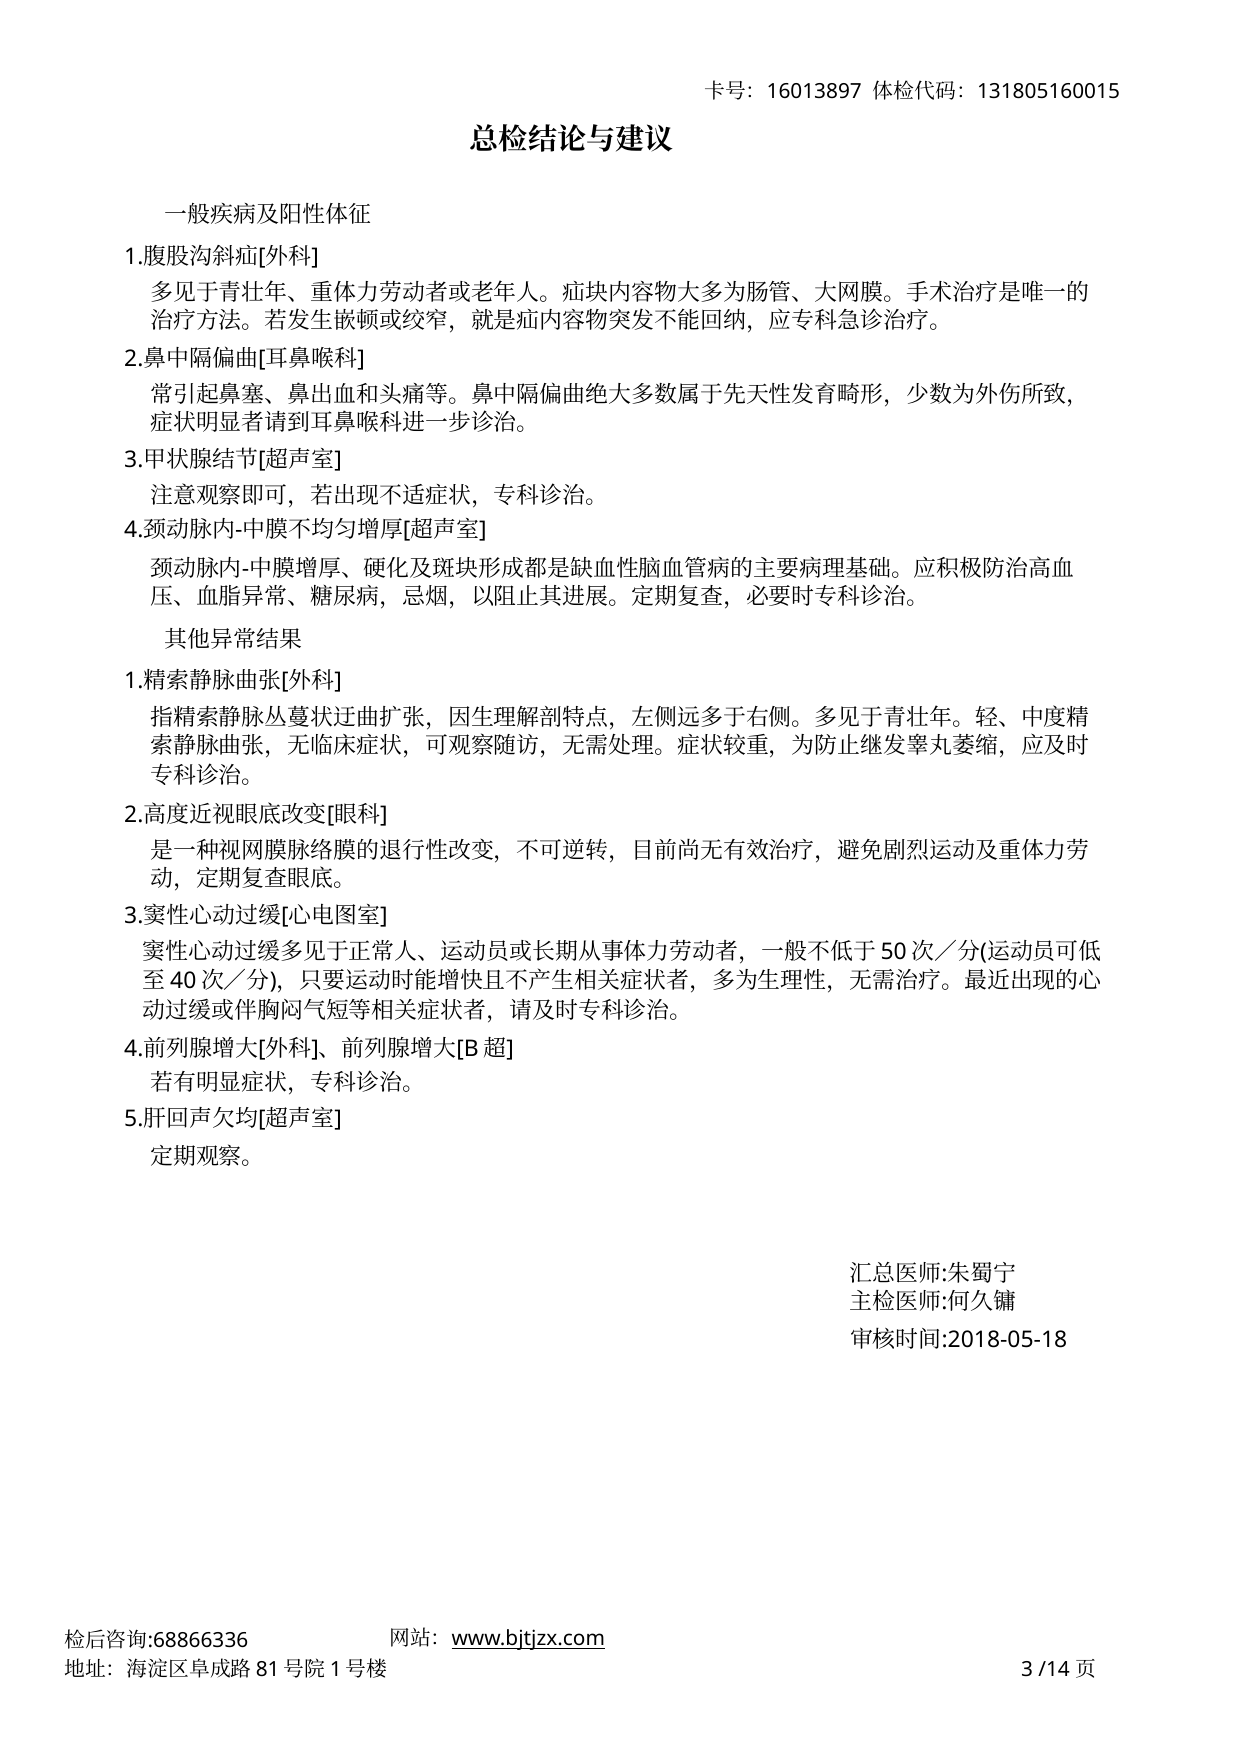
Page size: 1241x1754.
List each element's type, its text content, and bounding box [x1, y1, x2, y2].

text 动过缓或伴胸闷气短等相关症状者，请及时专科诊治。 [142, 994, 1240, 1024]
text 2.高度近视眼底改变[眼科] [124, 804, 445, 827]
text 至40次∕分)，只要运动时能增快且不产生相关症状者，多为生理性，无需治疗。最近出现的心 [142, 964, 1240, 994]
text 指精索静脉丛蔓状迂曲扩张，因生理解剖特点，左侧远多于右侧。多见于青壮年。轻、中度精 [150, 707, 1234, 729]
text 汇总医师:朱蜀宁 [849, 1263, 1057, 1286]
text 网站：www.bjtjzx.com [389, 1629, 630, 1650]
text 定期观察。 [150, 1147, 299, 1169]
text 注意观察即可，若出现不适症状，专科诊治。 [150, 486, 683, 508]
text 多见于青壮年、重体力劳动者或老年人。疝块内容物大多为肠管、大网膜。手术治疗是唯一的 [150, 282, 1234, 305]
text 1.精索静脉曲张[外科] [124, 671, 392, 694]
text 症状明显者请到耳鼻喉科进一步诊治。 [150, 407, 1234, 437]
text 颈动脉内-中膜增厚、硬化及斑块形成都是缺血性脑血管病的主要病理基础。应积极防治高血 [150, 558, 1221, 581]
text 治疗方法。若发生嵌顿或绞窄，就是疝内容物突发不能回纳，应专科急诊治疗。 [150, 305, 1234, 335]
text 3.窦性心动过缓[心电图室] [124, 905, 445, 928]
text 4.颈动脉内-中膜不均匀增厚[超声室] [124, 508, 683, 544]
text 一般疾病及阳性体征 [164, 204, 406, 227]
text 窦性心动过缓多见于正常人、运动员或长期从事体力劳动者，一般不低于50次∕分(运动员可低 [142, 941, 1240, 964]
text 索静脉曲张，无临床症状，可观察随访，无需处理。症状较重，为防止继发睾丸萎缩，应及时 [150, 729, 1234, 759]
text 专科诊治。 [150, 759, 1234, 789]
text 主检医师:何久镛 [849, 1286, 1057, 1316]
text 1.腹股沟斜疝[外科] [124, 246, 368, 269]
text 若有明显症状，专科诊治。 [150, 1061, 590, 1098]
text 5.肝回声欠均[超声室] [124, 1098, 590, 1134]
text 地址：海淀区阜成路81号院1号楼 [64, 1652, 414, 1682]
text 其他异常结果 [164, 629, 337, 652]
text 是一种视网膜脉络膜的退行性改变，不可逆转，目前尚无有效治疗，避免剧烈运动及重体力劳 [150, 840, 1234, 863]
text 常引起鼻塞、鼻出血和头痛等。鼻中隔偏曲绝大多数属于先天性发育畸形，少数为外伤所致， [150, 384, 1234, 407]
text 卡号：16013897 体检代码：131805160015 [704, 82, 1175, 103]
text 动，定期复查眼底。 [150, 863, 1234, 893]
text 3 /14 页 [1021, 1660, 1133, 1681]
text 2.鼻中隔偏曲[耳鼻喉科] [124, 348, 418, 371]
text 3.甲状腺结节[超声室] [124, 449, 392, 473]
text 检后咨询:68866336 [64, 1631, 414, 1652]
text 4.前列腺增大[外科]、前列腺增大[B超] [124, 1038, 590, 1061]
text 审核时间:2018-05-18 [850, 1329, 1103, 1352]
text 总检结论与建议 [469, 126, 721, 155]
text 压、血脂异常、糖尿病，忌烟，以阻止其进展。定期复查，必要时专科诊治。 [150, 581, 1221, 610]
